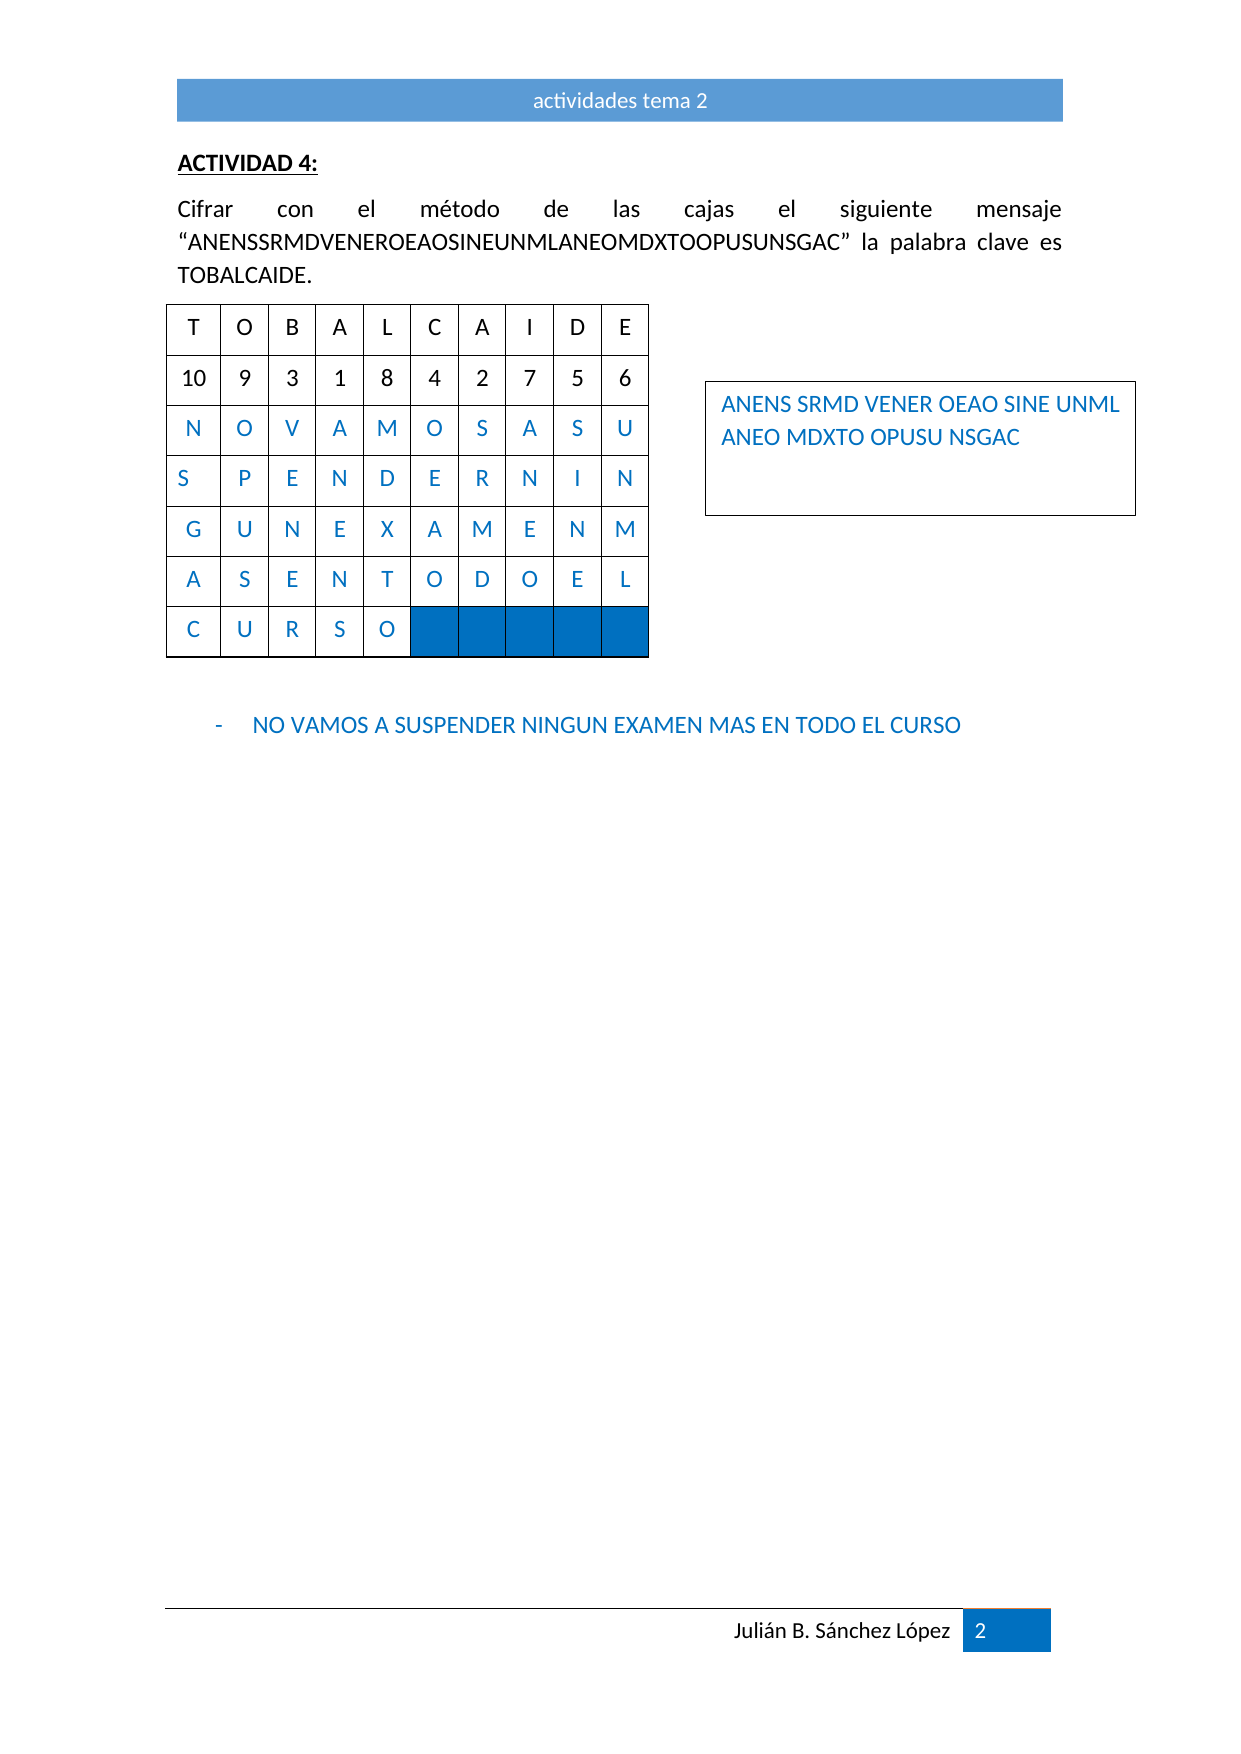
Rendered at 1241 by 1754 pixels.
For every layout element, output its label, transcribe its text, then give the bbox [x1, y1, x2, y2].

table_cell 2 [459, 356, 505, 405]
list NO VAMOS A SUSPENDER NINGUN EXAMEN MAS EN TODO EL CURSO [215, 709, 1063, 740]
table_cell E [506, 507, 553, 556]
table_cell T [364, 557, 410, 606]
table_cell U [602, 406, 648, 455]
table_cell 7 [506, 356, 553, 405]
table_cell E [269, 557, 315, 606]
table_cell 3 [269, 356, 315, 405]
table_cell M [364, 406, 410, 455]
table_cell 5 [554, 356, 601, 405]
table_cell D [459, 557, 505, 606]
table_cell N [554, 507, 601, 556]
table_cell E [316, 507, 363, 556]
table_header B [269, 305, 315, 354]
table_header T [167, 305, 220, 354]
table_cell G [167, 507, 220, 556]
table_cell V [269, 406, 315, 455]
table_cell O [411, 557, 458, 606]
table_cell E [411, 456, 458, 506]
table_header E [602, 305, 648, 354]
table_cell R [459, 456, 505, 506]
table_cell R [269, 607, 315, 656]
table_cell 10 [167, 356, 220, 405]
table_cell D [364, 456, 410, 506]
table_cell O [506, 557, 553, 606]
table_cell C [167, 607, 220, 656]
table_header I [506, 305, 553, 354]
table_cell A [167, 557, 220, 606]
table_cell A [506, 406, 553, 455]
table_header L [364, 305, 410, 354]
table_cell S [316, 607, 363, 656]
table_cell N [316, 456, 363, 506]
text Cifrar con el método de las cajas el siguiente mensaje “ANENSSRMDVENEROEAOSINEUNMLANEOMDXTOOPUSUNSGAC” la palabra clave es TOBALCAIDE. [177, 193, 1063, 289]
table_cell [554, 607, 601, 656]
table_header C [411, 305, 458, 354]
table_cell S [221, 557, 268, 606]
table_cell 1 [316, 356, 363, 405]
table_cell I [554, 456, 601, 506]
table_cell S [167, 456, 220, 506]
table_cell L [602, 557, 648, 606]
table_header A [459, 305, 505, 354]
table_cell [459, 607, 505, 656]
table_header A [316, 305, 363, 354]
table_cell 9 [221, 356, 268, 405]
table_cell 6 [602, 356, 648, 405]
table_cell X [364, 507, 410, 556]
table_cell N [506, 456, 553, 506]
table_cell A [316, 406, 363, 455]
table_cell E [269, 456, 315, 506]
table_header D [554, 305, 601, 354]
table_cell U [221, 607, 268, 656]
table_cell S [554, 406, 601, 455]
table_header O [221, 305, 268, 354]
table_cell U [221, 507, 268, 556]
table_cell O [411, 406, 458, 455]
table_cell N [316, 557, 363, 606]
table_cell S [459, 406, 505, 455]
table_cell P [221, 456, 268, 506]
table_cell 4 [411, 356, 458, 405]
table_cell M [602, 507, 648, 556]
text ACTIVIDAD 4: [177, 148, 1063, 178]
table_cell O [364, 607, 410, 656]
table_cell N [167, 406, 220, 455]
table_cell [411, 607, 458, 656]
table_cell [602, 607, 648, 656]
table_cell 8 [364, 356, 410, 405]
table_cell A [411, 507, 458, 556]
table_cell N [269, 507, 315, 556]
table_cell [506, 607, 553, 656]
table_cell N [602, 456, 648, 506]
table_cell E [554, 557, 601, 606]
table_cell M [459, 507, 505, 556]
table_cell O [221, 406, 268, 455]
